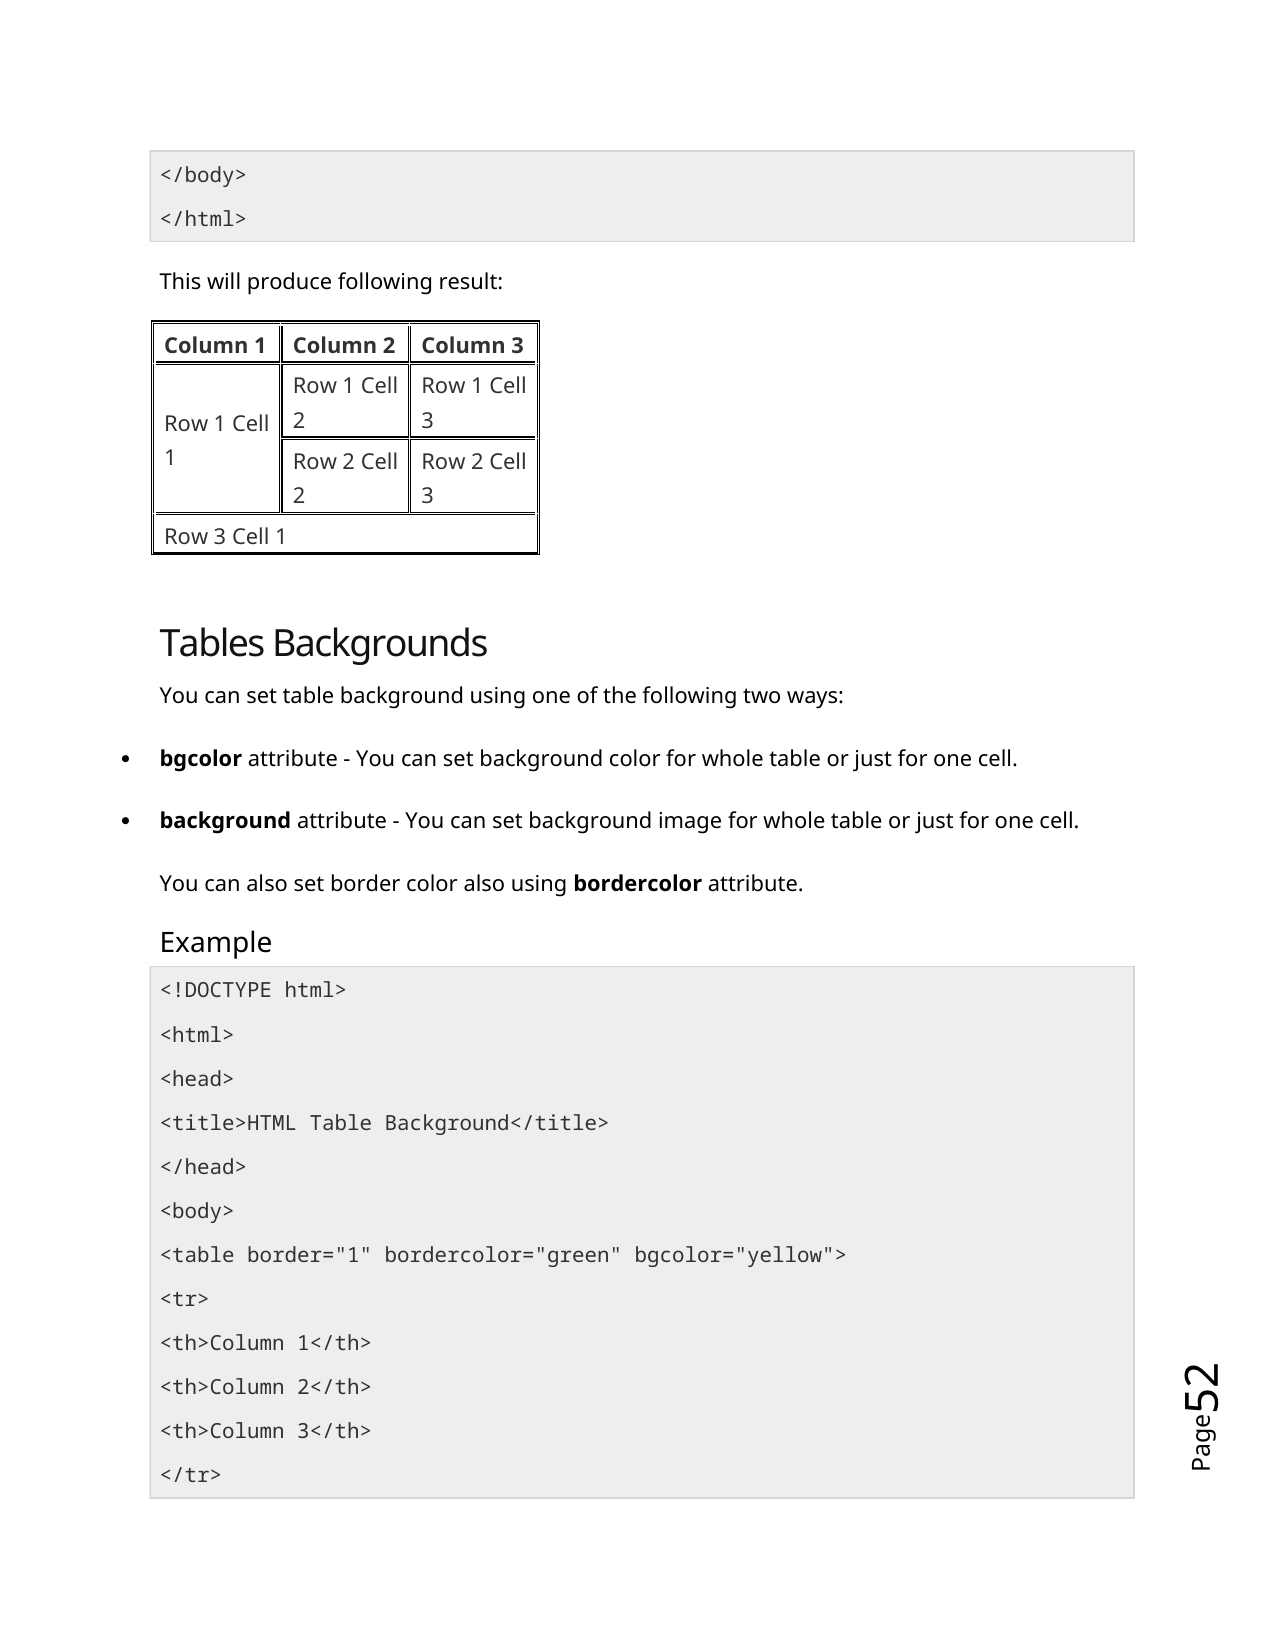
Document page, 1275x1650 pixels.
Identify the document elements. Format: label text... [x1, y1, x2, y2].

text </body> [151, 152, 1133, 188]
table_header Column 2 [281, 324, 409, 361]
text Tables Backgrounds [159, 616, 1120, 667]
text <th>Column 2</th> [151, 1362, 1133, 1401]
text <head> [151, 1054, 1133, 1092]
text This will produce following result: [159, 258, 1120, 295]
text <!DOCTYPE html> [151, 967, 1133, 1004]
text <th>Column 3</th> [151, 1406, 1133, 1445]
text <th>Column 1</th> [151, 1318, 1133, 1357]
text <table border="1" bordercolor="green" bgcolor="yellow"> [151, 1230, 1133, 1268]
text </html> [151, 194, 1133, 241]
text <tr> [151, 1274, 1133, 1312]
text You can set table background using one of the following two ways: [159, 672, 1120, 710]
text You can also set border color also using bordercolor attribute. [159, 860, 1120, 897]
table_cell Row 2 Cell 3 [411, 436, 537, 511]
text <html> [151, 1010, 1133, 1048]
list bgcolor attribute - You can set background color for whole table or just for one cell. [122, 735, 1120, 772]
table_cell Row 2 Cell 2 [283, 440, 408, 511]
text </head> [151, 1142, 1133, 1180]
table_cell Row 1 Cell 1 [154, 361, 279, 511]
text <title>HTML Table Background</title> [151, 1098, 1133, 1136]
table_header Column 1 [154, 322, 281, 361]
table_cell Row 1 Cell 2 [283, 365, 408, 436]
list background attribute - You can set background image for whole table or just for one cell. [122, 797, 1120, 835]
table_cell Row 1 Cell 3 [411, 361, 537, 436]
table_header Column 3 [410, 324, 537, 361]
text <body> [151, 1186, 1133, 1224]
text </tr> [151, 1450, 1133, 1497]
text Example [159, 922, 1120, 961]
table_cell Row 3 Cell 1 [154, 511, 537, 552]
